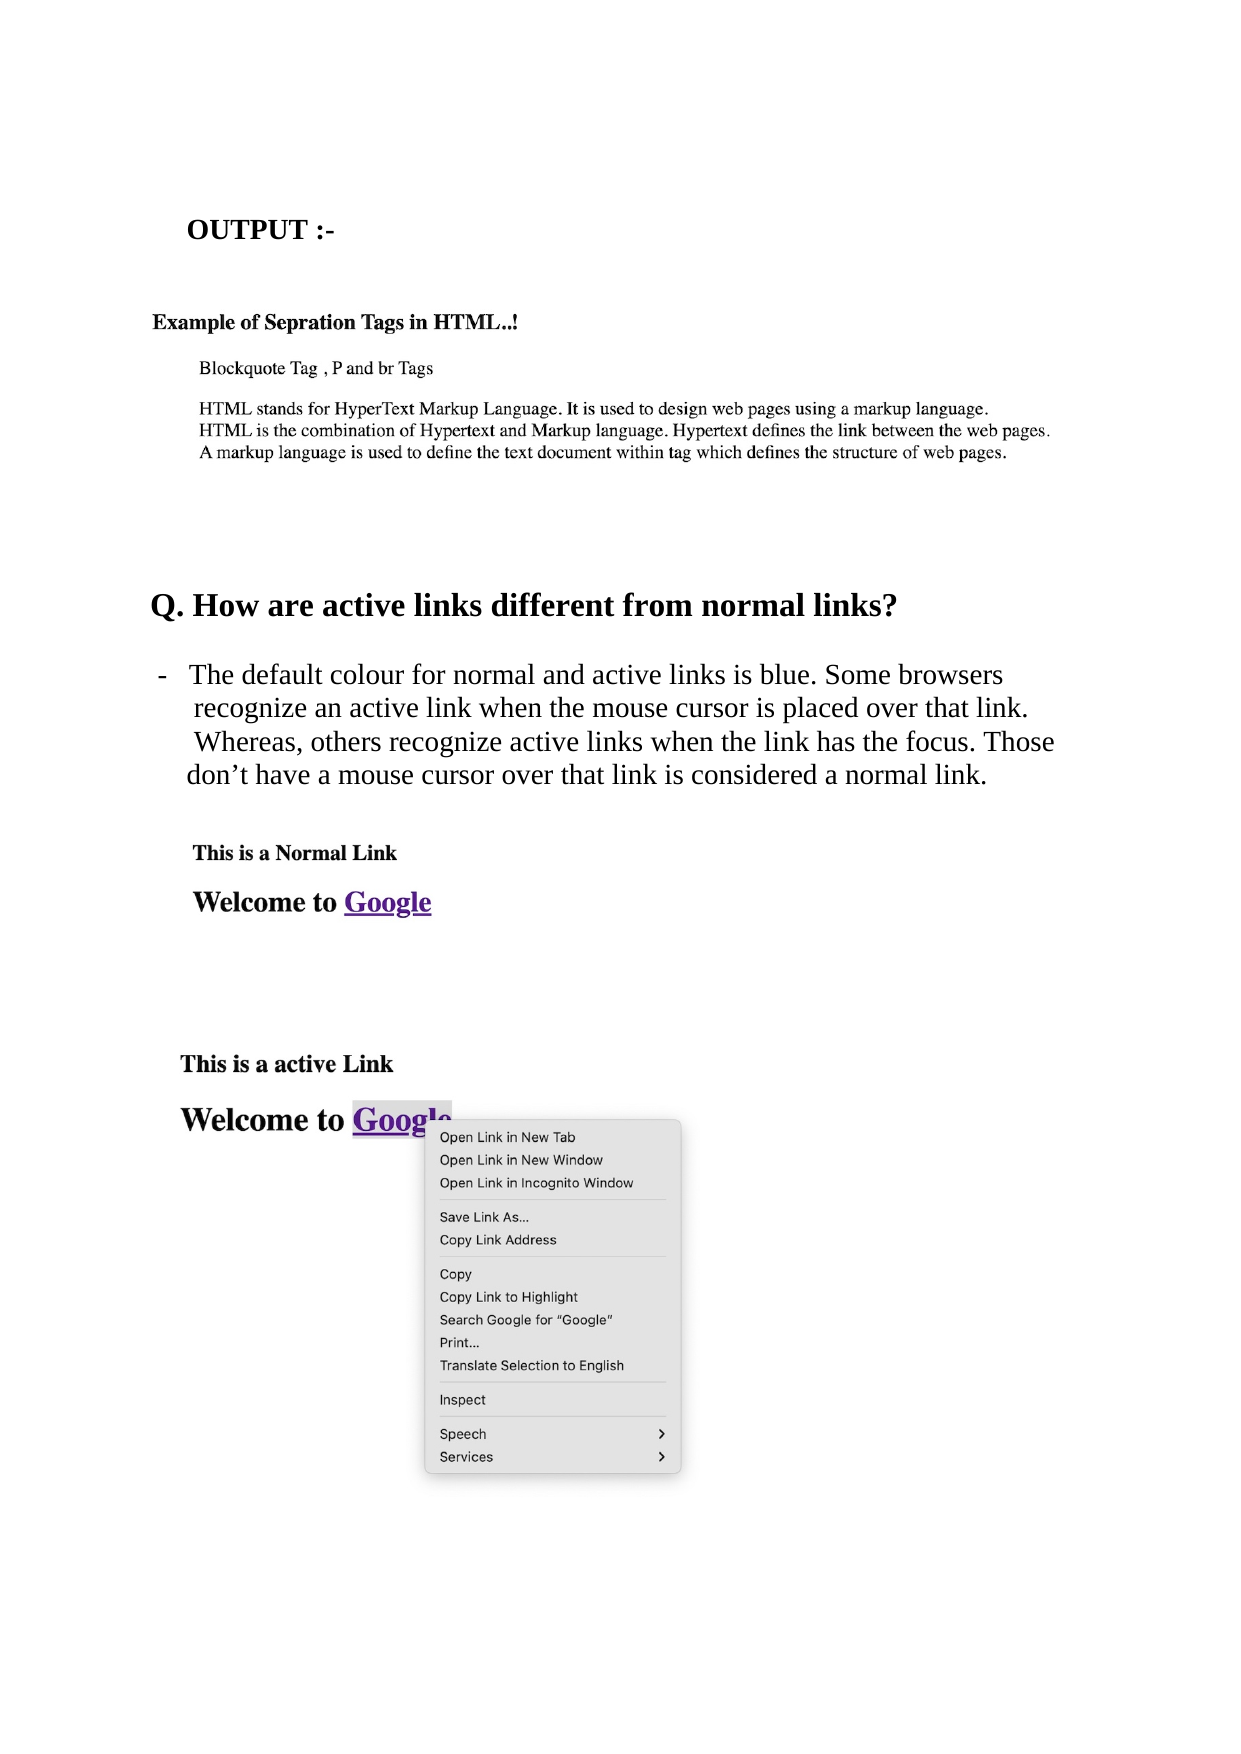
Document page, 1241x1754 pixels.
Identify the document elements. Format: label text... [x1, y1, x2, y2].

text Whereas, others recognize active links when the link has the focus. Those [150, 724, 1090, 757]
text don’t have a mouse cursor over that link is considered a normal link. [150, 757, 1090, 791]
picture [186, 824, 524, 1008]
picture [150, 303, 1091, 547]
text recognize an active link when the mouse cursor is placed over that link. [150, 690, 1090, 724]
picture [179, 1036, 748, 1505]
text OUTPUT :- [150, 212, 1090, 246]
text - The default colour for normal and active links is blue. Some browsers [150, 657, 1090, 690]
text Q. How are active links different from normal links? [150, 585, 1090, 623]
